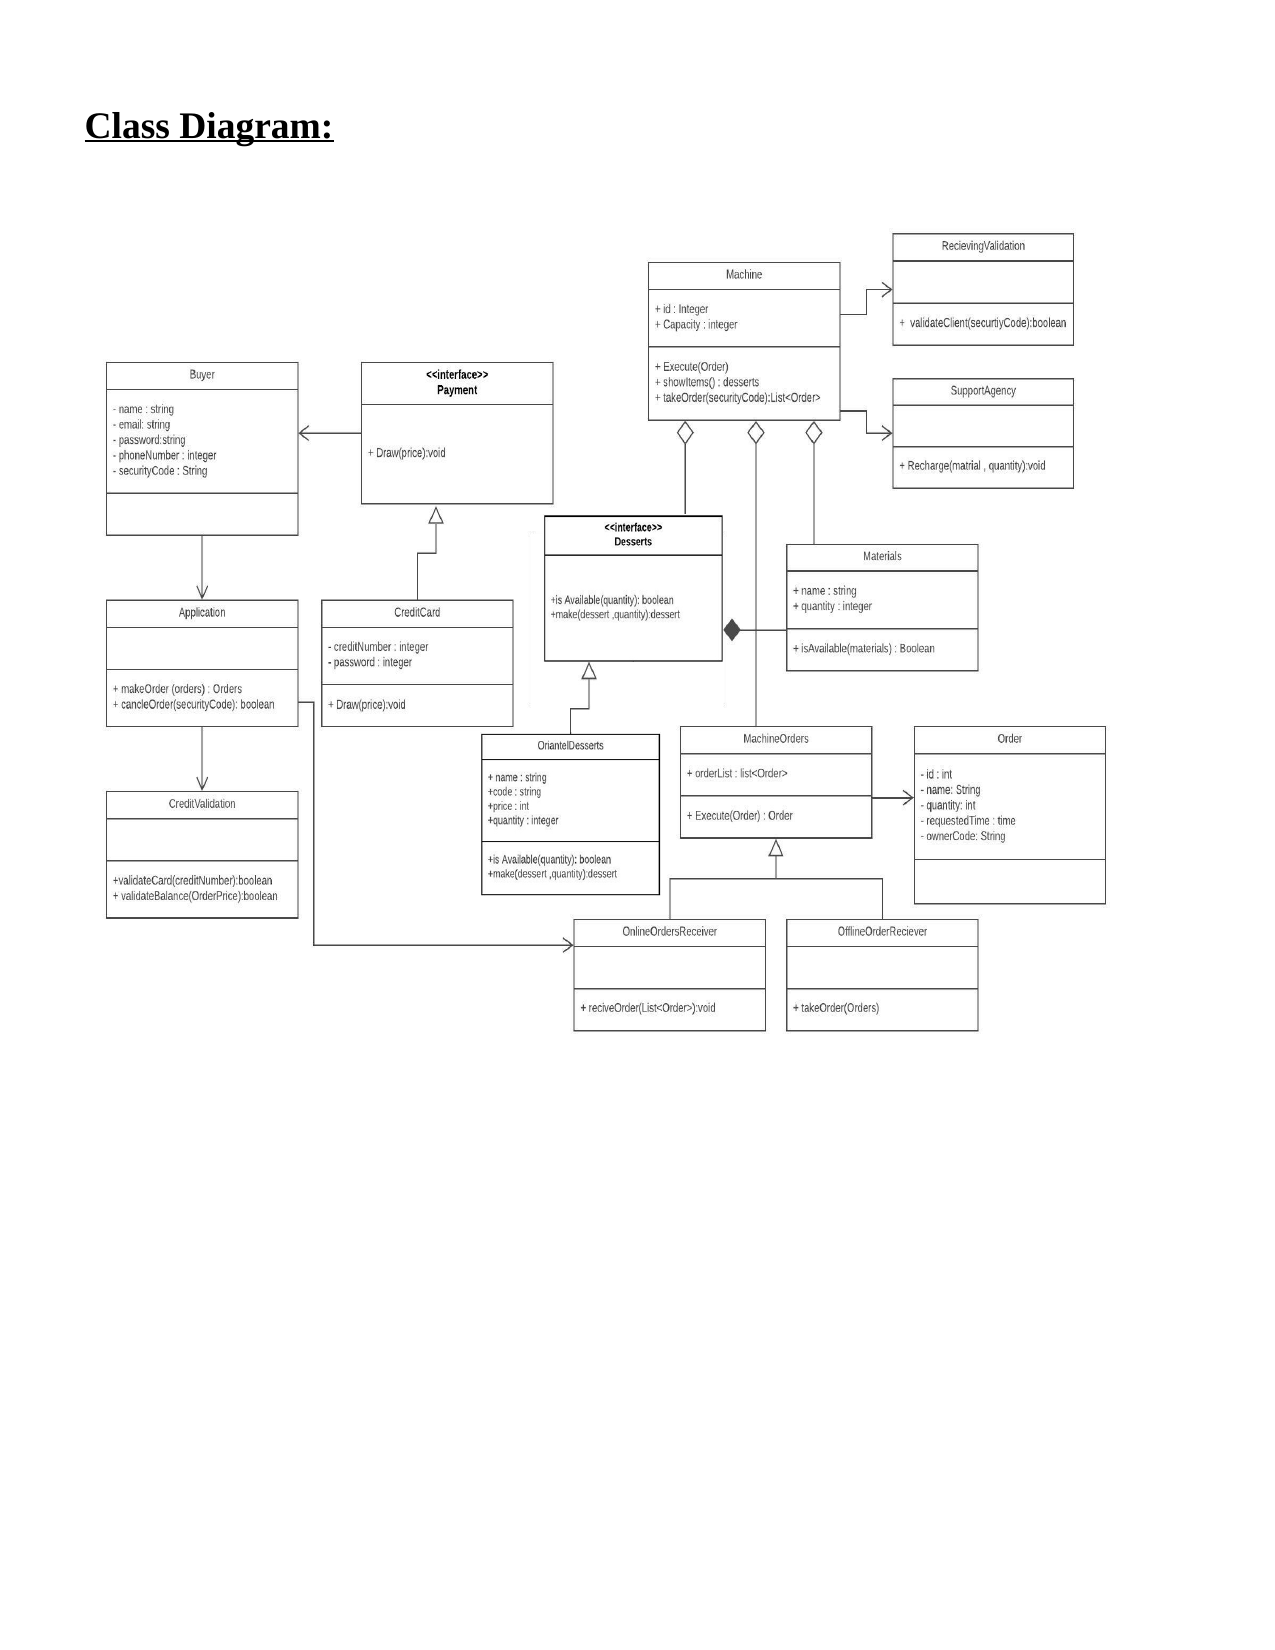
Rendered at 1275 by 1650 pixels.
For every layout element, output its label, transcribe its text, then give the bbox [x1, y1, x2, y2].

picture [85, 205, 1200, 1059]
list Class Diagram: [84, 103, 1200, 146]
